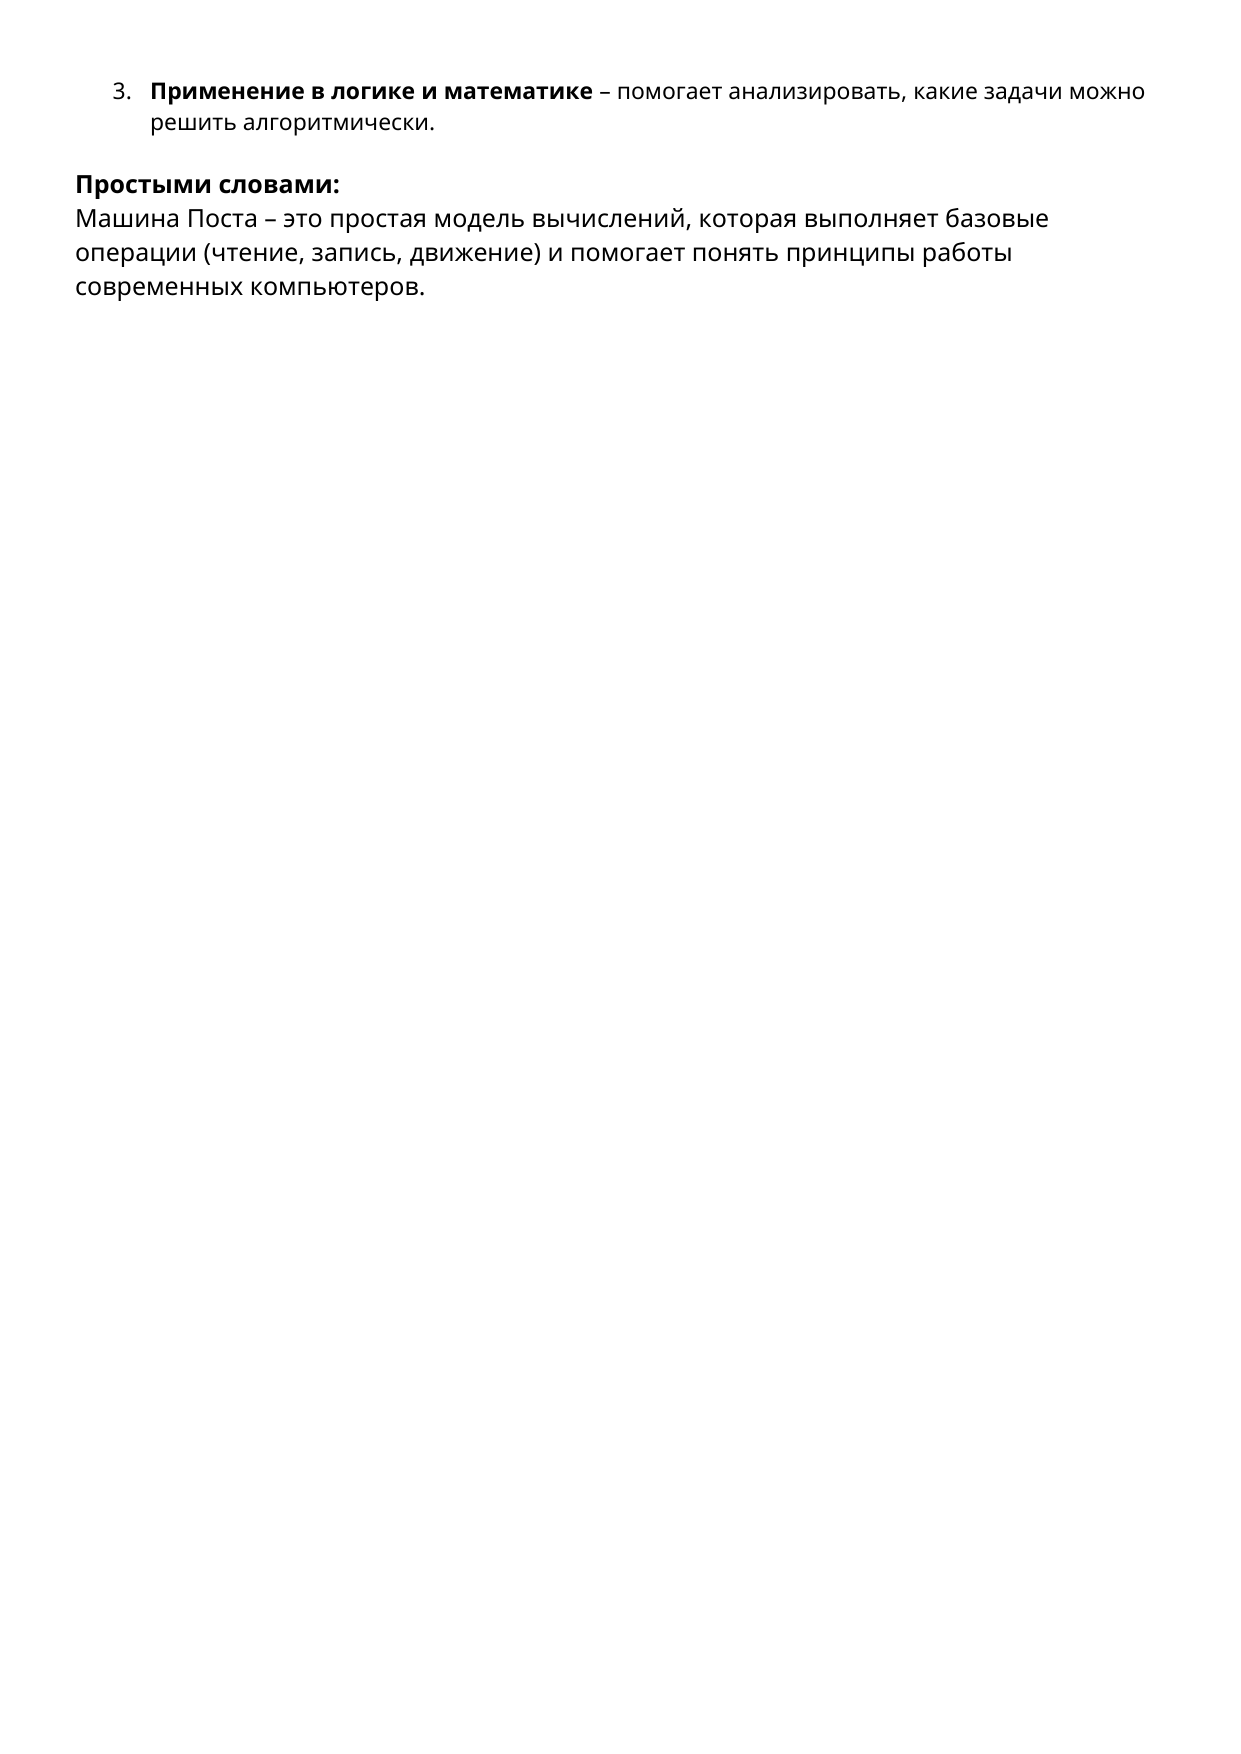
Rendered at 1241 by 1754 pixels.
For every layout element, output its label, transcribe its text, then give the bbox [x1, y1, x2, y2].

list Теоретическая основа алгоритмов – показывает, как можно формально описать вычислительные процессы. [112, 75, 1165, 137]
text Простыми словами: Машина Поста – это простая модель вычислений, которая выполняет базовые операции (чтение, запись, движение) и помогает понять принципы работы современных компьютеров. [75, 292, 1165, 428]
list Применение в логике и математике – помогает анализировать, какие задачи можно решить алгоритмически. [112, 200, 1165, 262]
list Связь с машиной Тьюринга – эквивалентна машине Тьюринга по возможностям, но проще в описании. [112, 137, 1165, 200]
